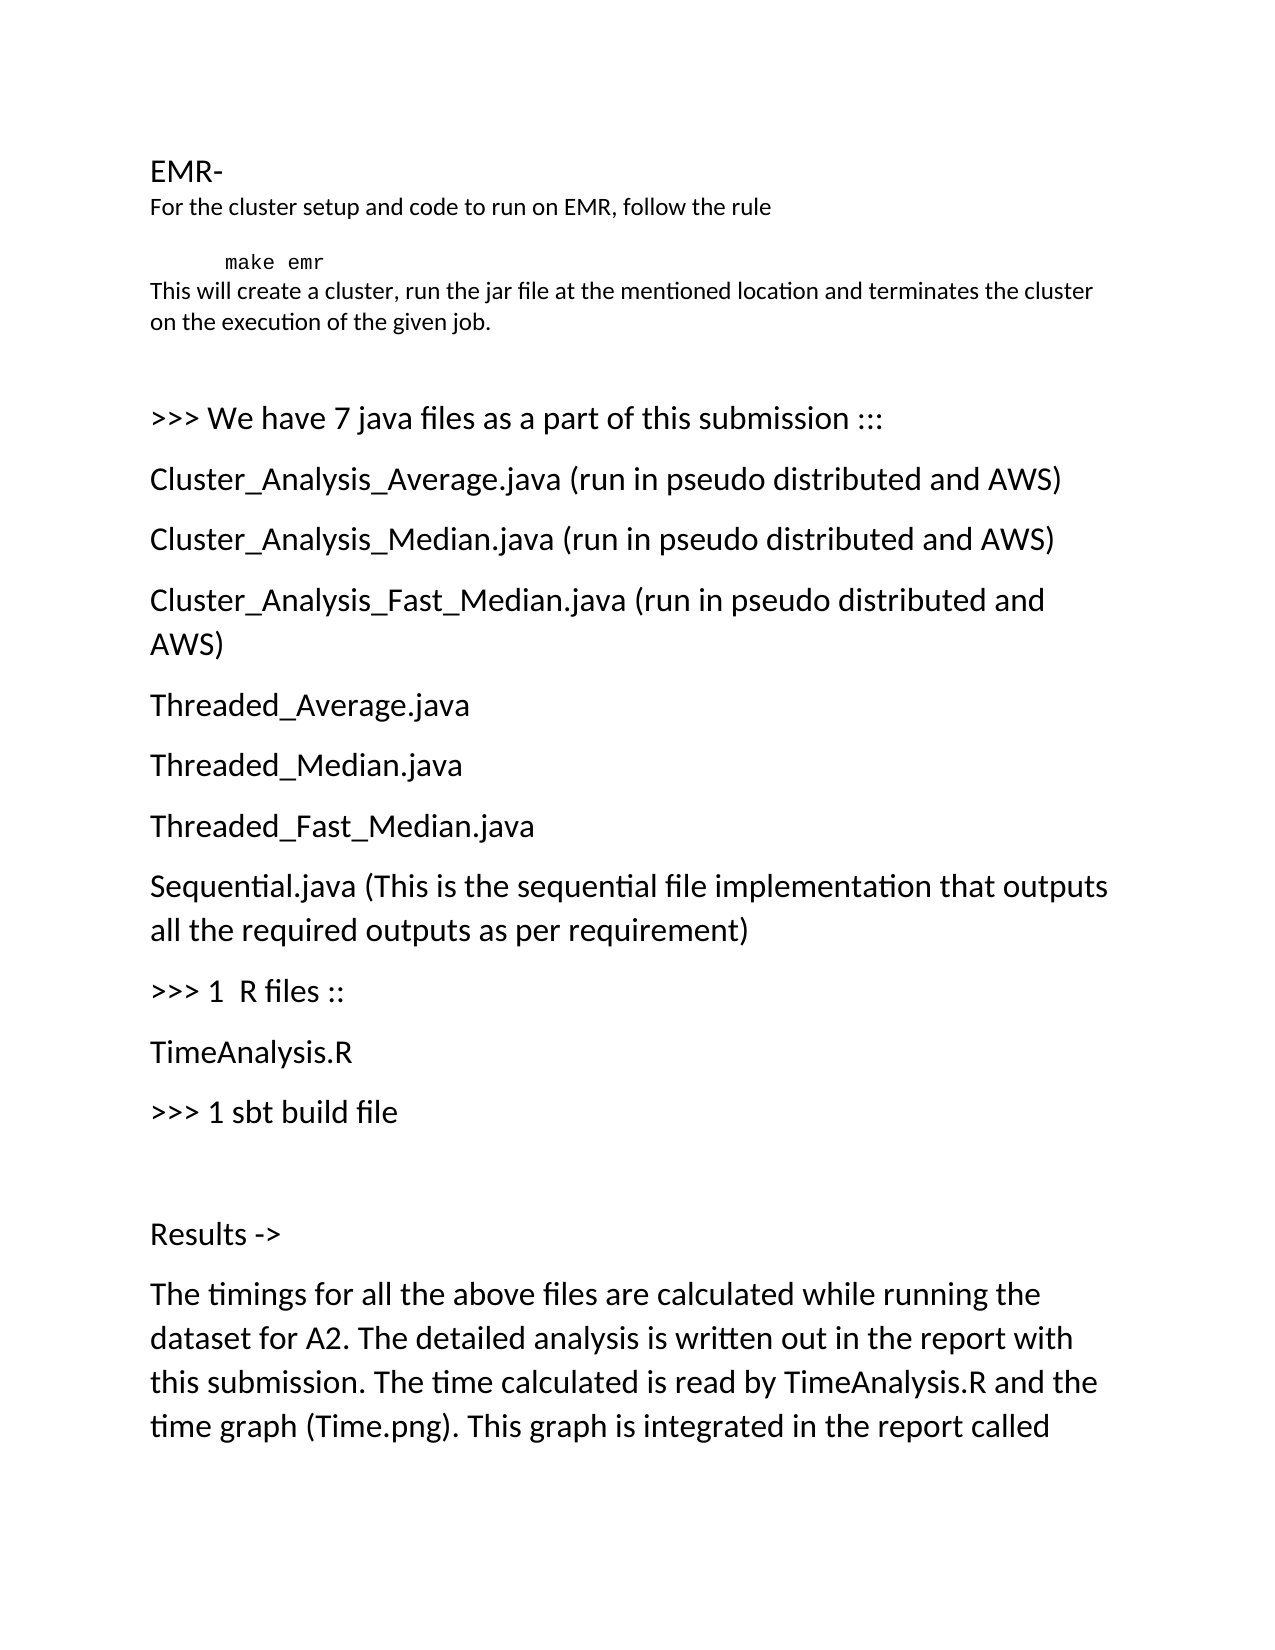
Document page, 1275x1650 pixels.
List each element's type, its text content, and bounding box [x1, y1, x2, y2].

text Sequential.java (This is the sequential file implementation that outputs all the required outputs as per requirement) [150, 865, 1125, 950]
text TimeAnalysis.R [150, 1031, 1125, 1071]
text For the cluster setup and code to run on EMR, follow the rule [150, 191, 1125, 221]
text Cluster_Analysis_Median.java (run in pseudo distributed and AWS) [150, 518, 1125, 559]
text >>> 1 sbt build file [150, 1091, 1125, 1132]
text Threaded_Average.java [150, 683, 1125, 724]
text make emr [150, 252, 1125, 275]
text >>> We have 7 java files as a part of this submission ::: [150, 397, 1125, 438]
text Threaded_Median.java [150, 744, 1125, 785]
text >>> 1 R files :: [150, 970, 1125, 1011]
text Cluster_Analysis_Fast_Median.java (run in pseudo distributed and AWS) [150, 579, 1125, 664]
text This will create a cluster, run the jar file at the mentioned location and terminates the cluster on the execution of the given job. [150, 275, 1125, 336]
text EMR- [150, 150, 1125, 191]
text Cluster_Analysis_Average.java (run in pseudo distributed and AWS) [150, 458, 1125, 498]
text Results -> [150, 1212, 1125, 1253]
text Threaded_Fast_Median.java [150, 805, 1125, 846]
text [150, 1273, 1125, 1446]
